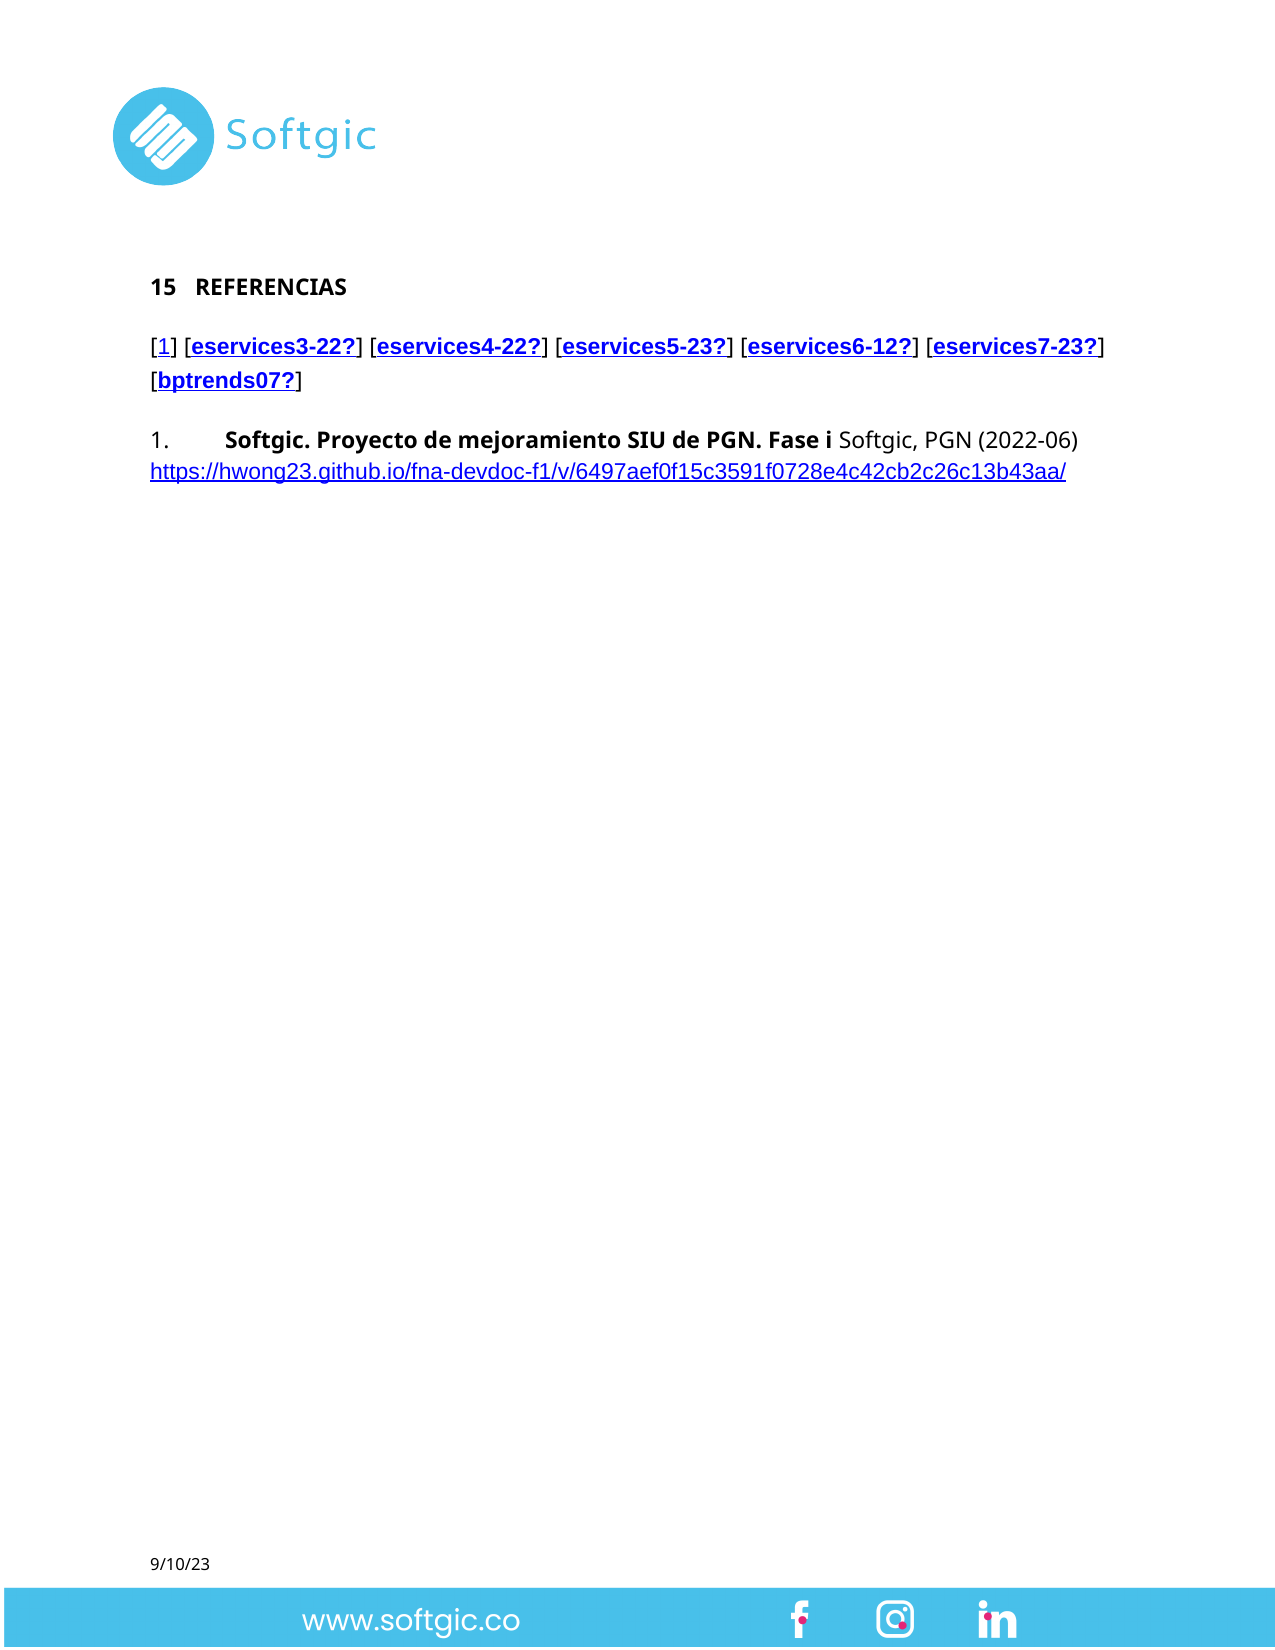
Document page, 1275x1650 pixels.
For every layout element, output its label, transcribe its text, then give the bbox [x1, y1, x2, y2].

subtitle Referencias [150, 271, 1125, 302]
text [1] [eservices3-22?] [eservices4-22?] [eservices5-23?] [eservices6-12?] [eservices7-23?] [bptrends07?] [150, 330, 1125, 396]
text 1. Softgic. Proyecto de mejoramiento SIU de PGN. Fase i Softgic, PGN (2022-06) https://hwong23.github.io/fna-devdoc-f1/v/6497aef0f15c3591f0728e4c42cb2c26c13b43aa/ [150, 424, 1125, 484]
picture [4, 0, 1275, 1647]
